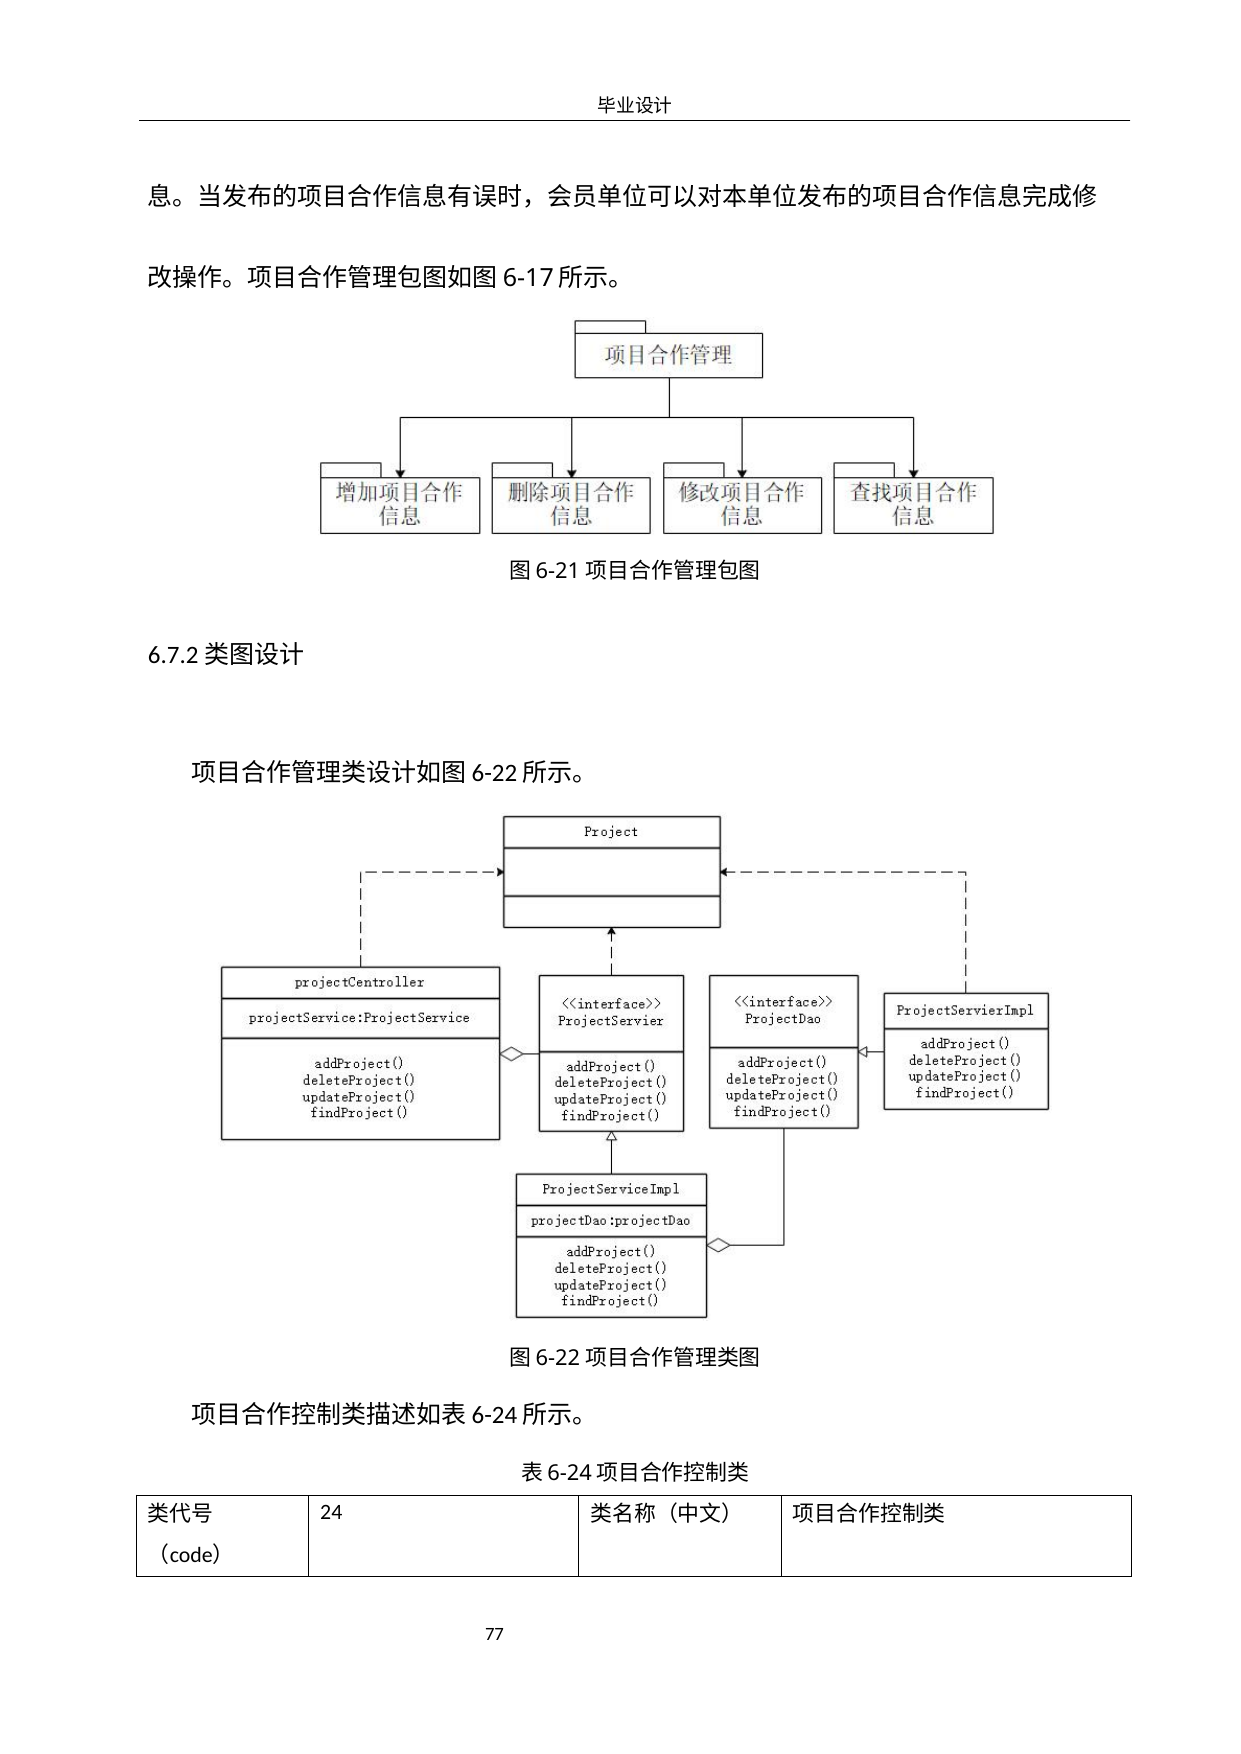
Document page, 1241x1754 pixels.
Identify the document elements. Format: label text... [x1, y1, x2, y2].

table_header 类代号（code） [137, 1496, 308, 1576]
table_header 项目合作控制类 [782, 1496, 1131, 1576]
text 图6-22 项目合作管理类图 [148, 1340, 1122, 1372]
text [148, 162, 1122, 308]
picture [318, 317, 996, 542]
text 表6-24项目合作控制类 [148, 1454, 1122, 1487]
table_header 24 [309, 1496, 578, 1576]
subtitle 6.7.2 类图设计 [148, 620, 1122, 685]
table_header 类名称（中文） [579, 1496, 781, 1576]
text 项目合作管理类设计如图6-22所示。 [148, 738, 1122, 803]
picture [217, 812, 1052, 1321]
text 图6-21 项目合作管理包图 [148, 553, 1122, 585]
text 项目合作控制类描述如表6-24所示。 [148, 1380, 1122, 1445]
